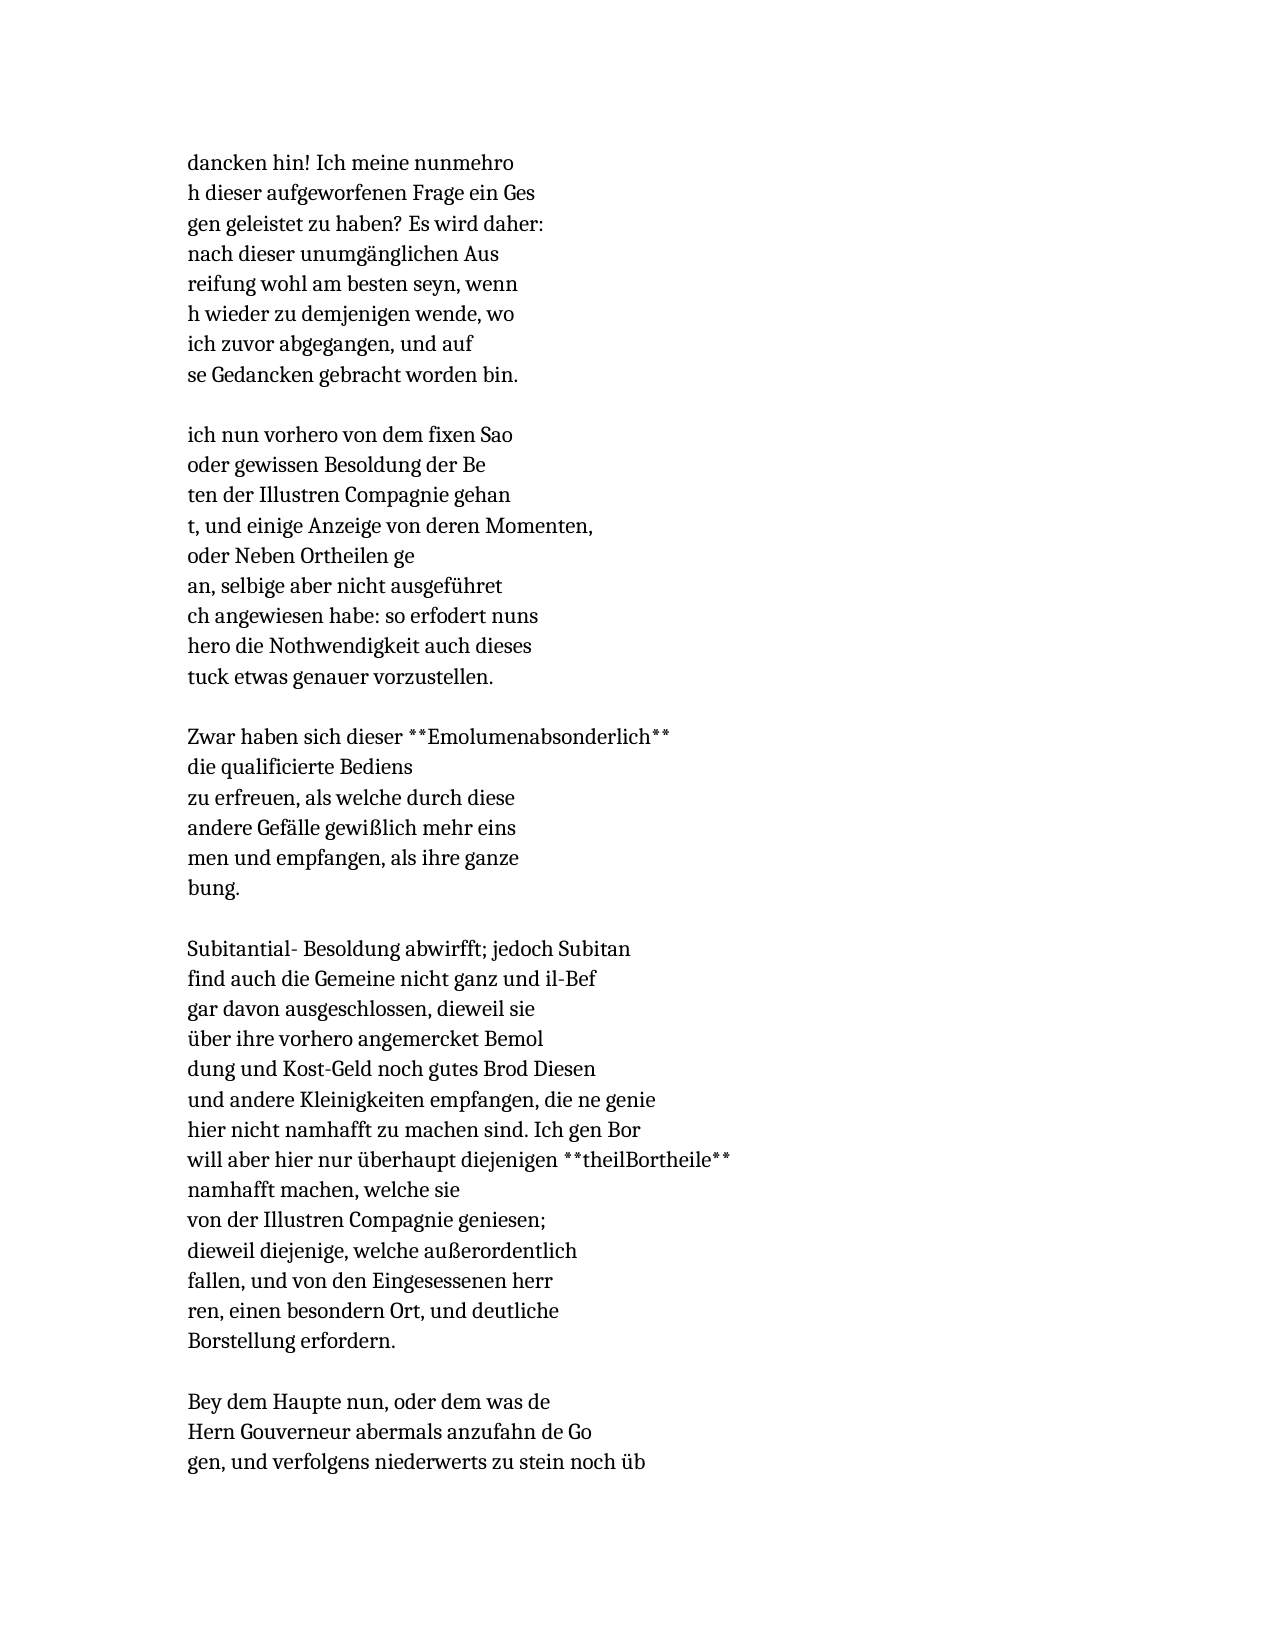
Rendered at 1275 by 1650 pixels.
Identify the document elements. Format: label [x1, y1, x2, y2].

text [187, 150, 1087, 1475]
